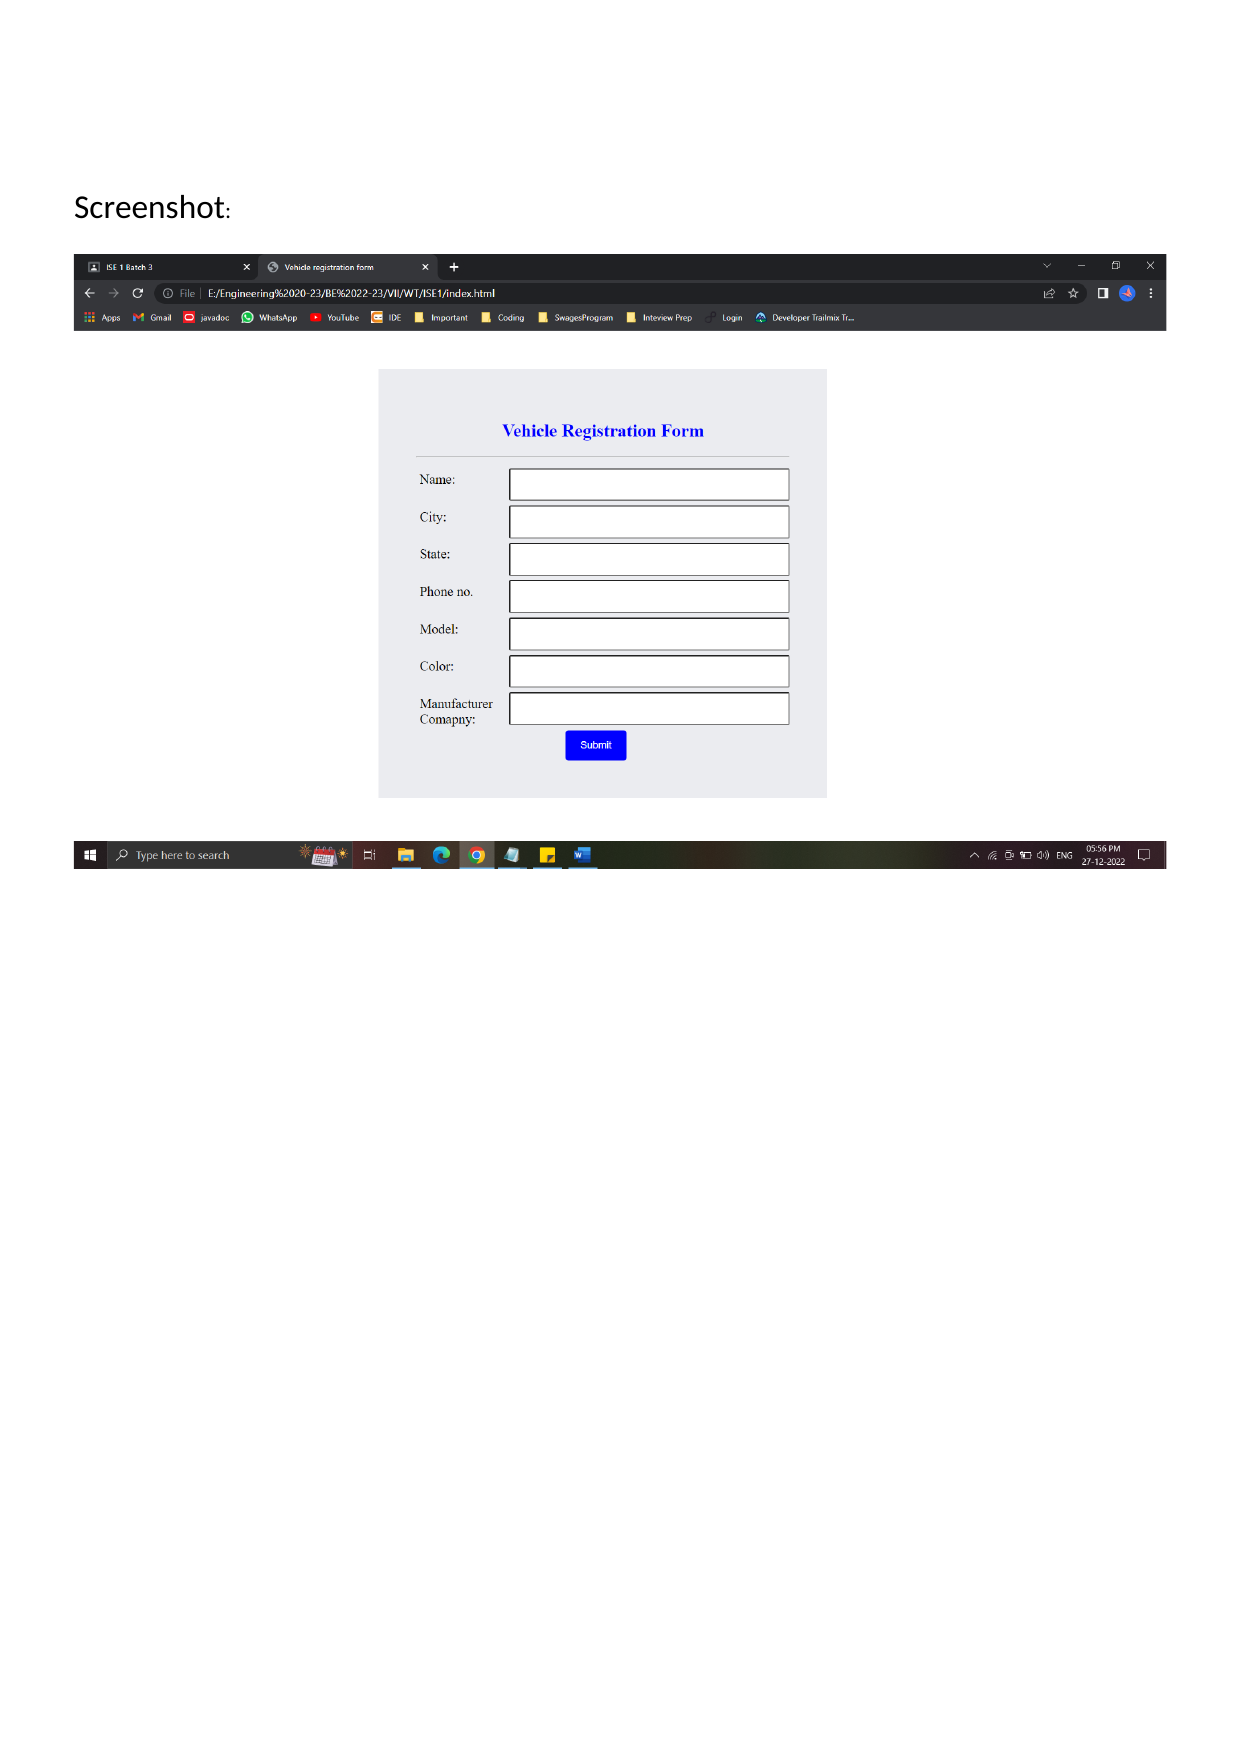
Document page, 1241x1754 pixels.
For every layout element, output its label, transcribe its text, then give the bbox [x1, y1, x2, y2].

text Screenshot: [74, 186, 1167, 226]
picture [73, 254, 1167, 869]
